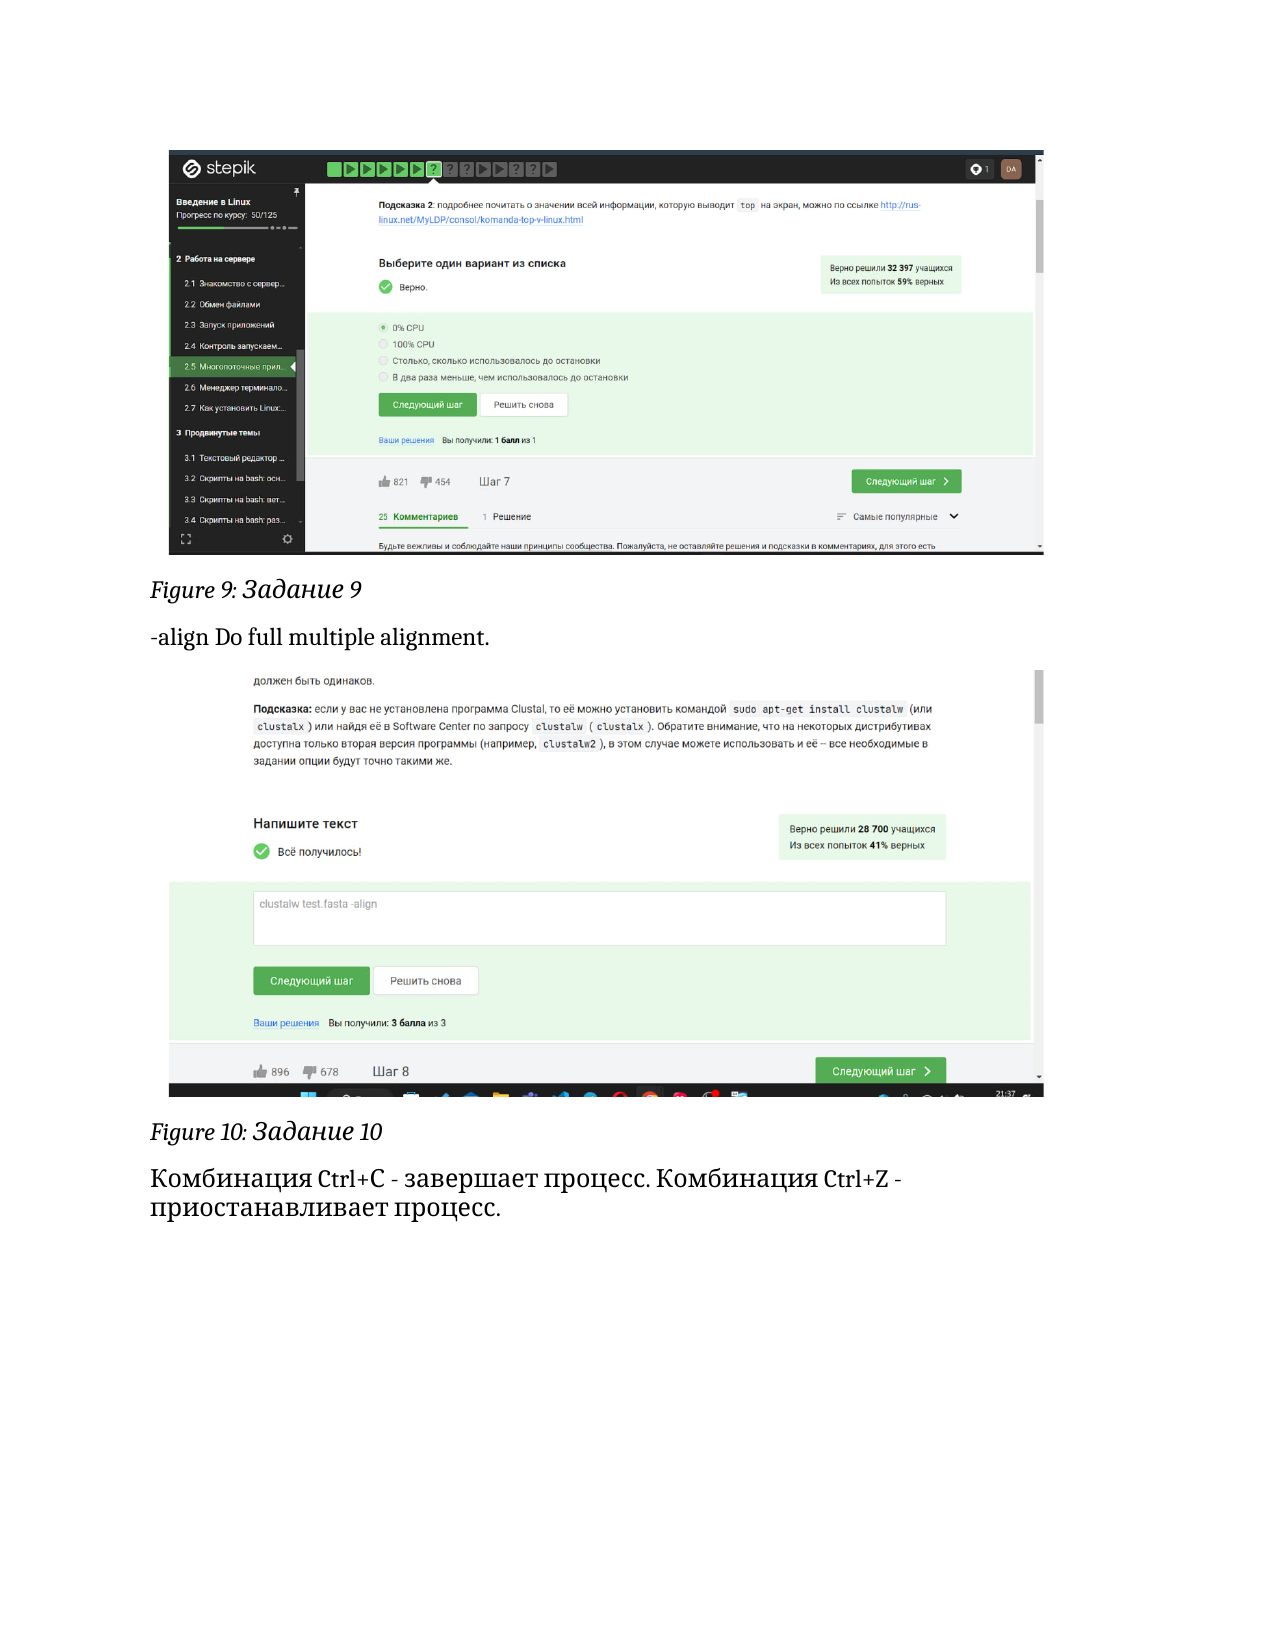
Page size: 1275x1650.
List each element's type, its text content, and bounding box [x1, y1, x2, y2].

text Figure 10: Задание 10 [150, 1118, 1125, 1147]
text -align Do full multiple alignment. [150, 623, 1125, 652]
picture [168, 150, 1044, 555]
text Комбинация Ctrl+С - завершает процесс. Комбинация Ctrl+Z - приостанавливает процесс. [150, 1165, 1125, 1223]
picture [168, 670, 1044, 1097]
text Figure 9: Задание 9 [150, 576, 1125, 604]
